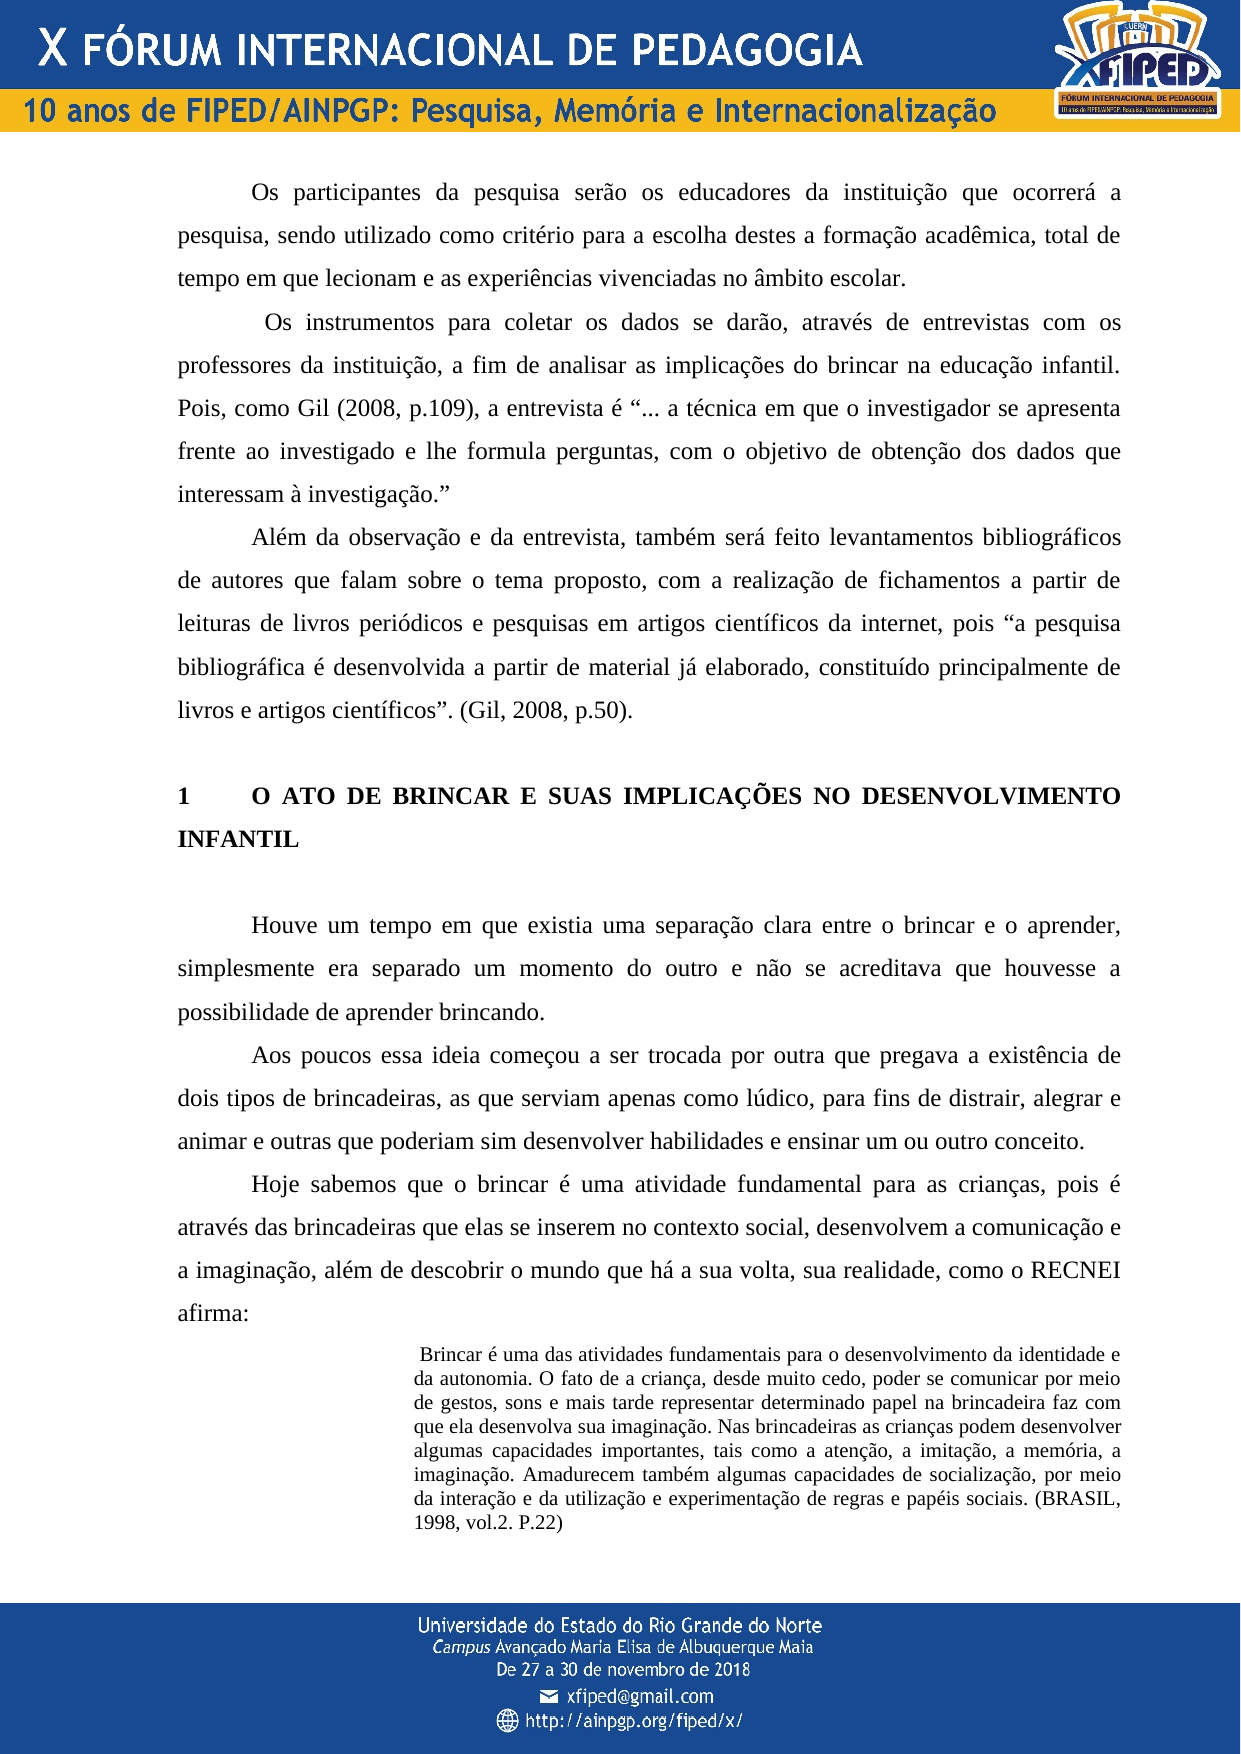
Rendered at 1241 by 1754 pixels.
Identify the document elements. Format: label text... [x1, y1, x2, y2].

list O ATO DE BRINCAR E SUAS IMPLICAÇÕES NO DESENVOLVIMENTO INFANTIL [177, 781, 1122, 853]
text Hoje sabemos que o brincar é uma atividade fundamental para as crianças, pois é através das brincadeiras que elas se inserem no contexto social, desenvolvem a comunicação e a imaginação, além de descobrir o mundo que há a sua volta, sua realidade, como o RECNEI afirma: [177, 1169, 1122, 1327]
text Além da observação e da entrevista, também será feito levantamentos bibliográficos de autores que falam sobre o tema proposto, com a realização de fichamentos a partir de leituras de livros periódicos e pesquisas em artigos científicos da internet, pois “a pesquisa bibliográfica é desenvolvida a partir de material já elaborado, constituído principalmente de livros e artigos científicos”. (Gil, 2008, p.50). [177, 522, 1122, 723]
text Houve um tempo em que existia uma separação clara entre o brincar e o aprender, simplesmente era separado um momento do outro e não se acreditava que houvesse a possibilidade de aprender brincando. [177, 910, 1122, 1025]
picture [0, 0, 1241, 132]
text Brincar é uma das atividades fundamentais para o desenvolvimento da identidade e da autonomia. O fato de a criança, desde muito cedo, poder se comunicar por meio de gestos, sons e mais tarde representar determinado papel na brincadeira faz com que ela desenvolva sua imaginação. Nas brincadeiras as crianças podem desenvolver algumas capacidades importantes, tais como a atenção, a imitação, a memória, a imaginação. Amadurecem também algumas capacidades de socialização, por meio da interação e da utilização e experimentação de regras e papéis sociais. (BRASIL, 1998, vol.2. P.22) [413, 1342, 1122, 1534]
picture [0, 1603, 1241, 1754]
text Os participantes da pesquisa serão os educadores da instituição que ocorrerá a pesquisa, sendo utilizado como critério para a escolha destes a formação acadêmica, total de tempo em que lecionam e as experiências vivenciadas no âmbito escolar. [177, 177, 1122, 292]
text Aos poucos essa ideia começou a ser trocada por outra que pregava a existência de dois tipos de brincadeiras, as que serviam apenas como lúdico, para fins de distrair, alegrar e animar e outras que poderiam sim desenvolver habilidades e ensinar um ou outro conceito. [177, 1040, 1122, 1155]
text Os instrumentos para coletar os dados se darão, através de entrevistas com os professores da instituição, a fim de analisar as implicações do brincar na educação infantil. Pois, como Gil (2008, p.109), a entrevista é “... a técnica em que o investigador se apresenta frente ao investigado e lhe formula perguntas, com o objetivo de obtenção dos dados que interessam à investigação.” [177, 307, 1122, 508]
